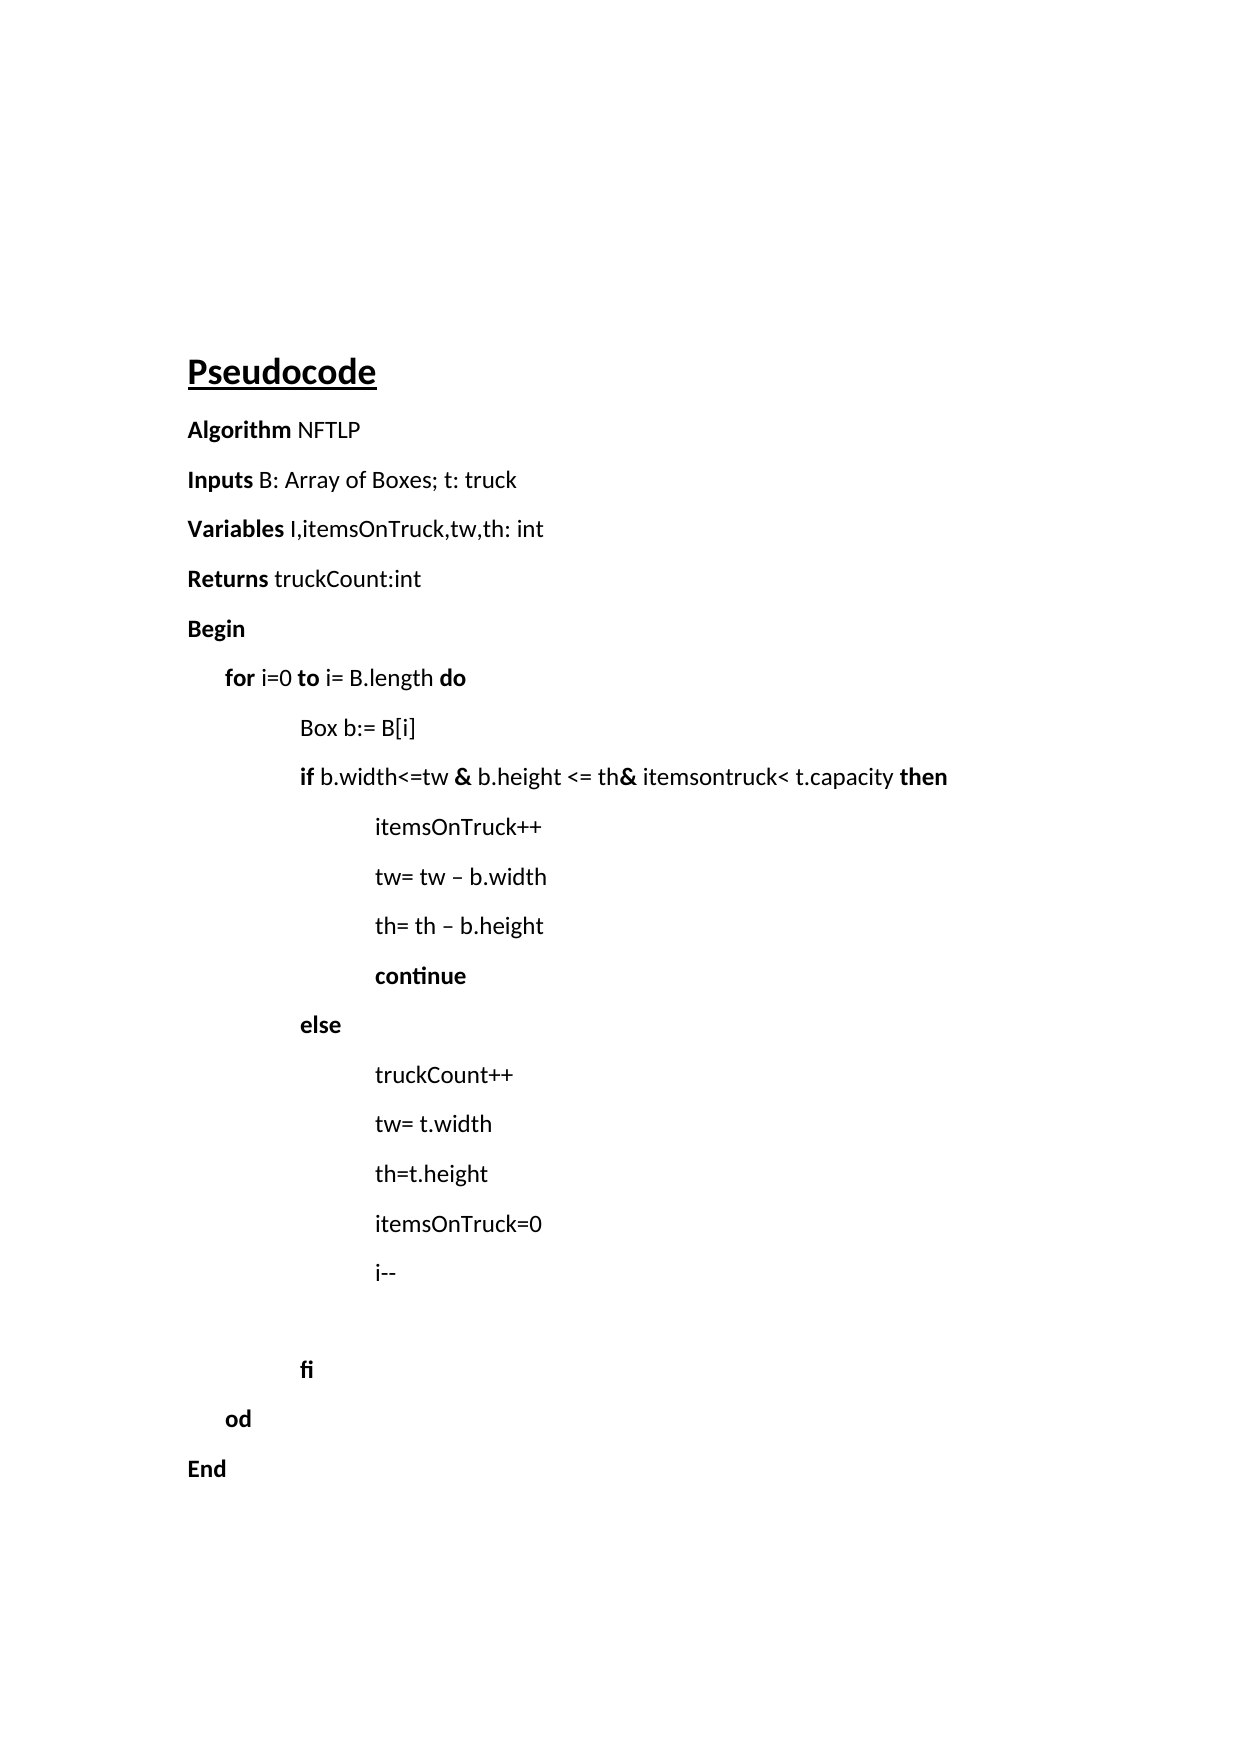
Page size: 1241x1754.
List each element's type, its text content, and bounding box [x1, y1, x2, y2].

text for i=0 to i= B.length do [187, 662, 1090, 693]
text tw= tw – b.width [187, 861, 1090, 891]
text Returns truckCount:int [187, 563, 1090, 594]
text truckCount++ [187, 1059, 1090, 1089]
text i-- [187, 1257, 1090, 1288]
text continue [187, 960, 1090, 990]
text th=t.height [187, 1158, 1090, 1189]
text End [187, 1453, 1090, 1484]
text tw= t.width [187, 1109, 1090, 1139]
text Algorithm NFTLP [187, 414, 1090, 445]
text else [187, 1009, 1090, 1040]
text itemsOnTruck++ [187, 811, 1090, 842]
text if b.width<=tw & b.height <= th& itemsontruck< t.capacity then [187, 762, 1090, 792]
text Pseudocode [187, 348, 1090, 394]
text Inputs B: Array of Boxes; t: truck [187, 464, 1090, 494]
text Variables I,itemsOnTruck,tw,th: int [187, 514, 1090, 544]
text Box b:= B[i] [187, 712, 1090, 742]
text Begin [187, 613, 1090, 643]
text fi [187, 1354, 1090, 1384]
text th= th – b.height [187, 910, 1090, 941]
text itemsOnTruck=0 [187, 1208, 1090, 1238]
text od [187, 1404, 1090, 1434]
